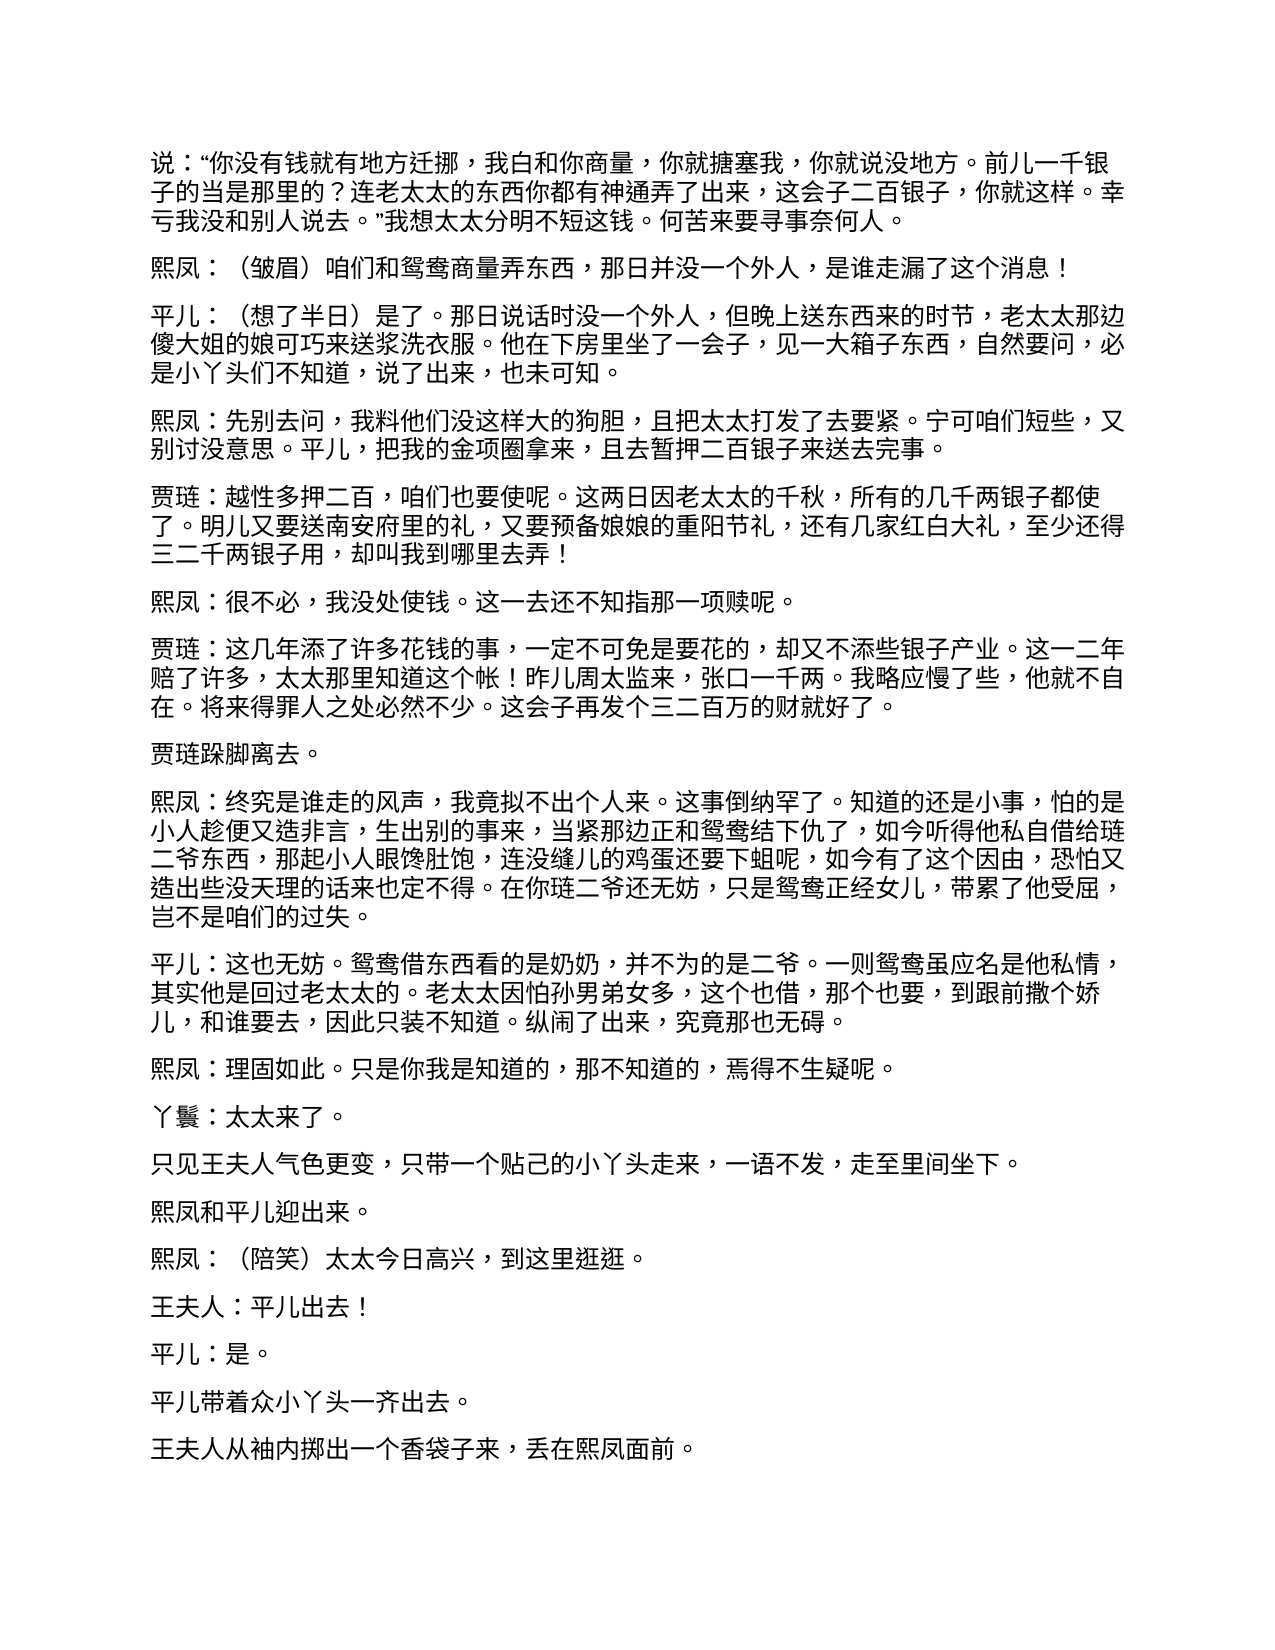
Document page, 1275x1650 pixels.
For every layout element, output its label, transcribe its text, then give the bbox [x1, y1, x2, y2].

text 丫鬟：太太来了。 [150, 1104, 1125, 1132]
text 贾琏：这几年添了许多花钱的事，一定不可免是要花的，却又不添些银子产业。这一二年赔了许多，太太那里知道这个帐！昨儿周太监来，张口一千两。我略应慢了些，他就不自在。将来得罪人之处必然不少。这会子再发个三二百万的财就好了。 [150, 636, 1125, 722]
text 贾琏：越性多押二百，咱们也要使呢。这两日因老太太的千秋，所有的几千两银子都使了。明儿又要送南安府里的礼，又要预备娘娘的重阳节礼，还有几家红白大礼，至少还得三二千两银子用，却叫我到哪里去弄！ [150, 484, 1125, 570]
text 平儿带着众小丫头一齐出去。 [150, 1389, 1125, 1417]
text 熙凤：终究是谁走的风声，我竟拟不出个人来。这事倒纳罕了。知道的还是小事，怕的是小人趁便又造非言，生出别的事来，当紧那边正和鸳鸯结下仇了，如今听得他私自借给琏二爷东西，那起小人眼馋肚饱，连没缝儿的鸡蛋还要下蛆呢，如今有了这个因由，恐怕又造出些没天理的话来也定不得。在你琏二爷还无妨，只是鸳鸯正经女儿，带累了他受屈，岂不是咱们的过失。 [150, 789, 1125, 932]
text 贾琏跺脚离去。 [150, 741, 1125, 770]
text 熙凤：（陪笑）太太今日高兴，到这里逛逛。 [150, 1246, 1125, 1275]
text 熙凤和平儿迎出来。 [150, 1199, 1125, 1227]
text 平儿：（想了半日）是了。那日说话时没一个外人，但晚上送东西来的时节，老太太那边傻大姐的娘可巧来送浆洗衣服。他在下房里坐了一会子，见一大箱子东西，自然要问，必是小丫头们不知道，说了出来，也未可知。 [150, 302, 1125, 389]
text 平儿：这也无妨。鸳鸯借东西看的是奶奶，并不为的是二爷。一则鸳鸯虽应名是他私情，其实他是回过老太太的。老太太因怕孙男弟女多，这个也借，那个也要，到跟前撒个娇儿，和谁要去，因此只装不知道。纵闹了出来，究竟那也无碍。 [150, 951, 1125, 1037]
text 只见王夫人气色更变，只带一个贴己的小丫头走来，一语不发，走至里间坐下。 [150, 1151, 1125, 1180]
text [150, 150, 1125, 236]
text 平儿：是。 [150, 1341, 1125, 1370]
text 熙凤：理固如此。只是你我是知道的，那不知道的，焉得不生疑呢。 [150, 1056, 1125, 1085]
text 熙凤：（皱眉）咱们和鸳鸯商量弄东西，那日并没一个外人，是谁走漏了这个消息！ [150, 255, 1125, 284]
text 熙凤：先别去问，我料他们没这样大的狗胆，且把太太打发了去要紧。宁可咱们短些，又别讨没意思。平儿，把我的金项圈拿来，且去暂押二百银子来送去完事。 [150, 407, 1125, 465]
text 王夫人：平儿出去！ [150, 1294, 1125, 1322]
text 熙凤：很不必，我没处使钱。这一去还不知指那一项赎呢。 [150, 589, 1125, 617]
text 王夫人从袖内掷出一个香袋子来，丢在熙凤面前。 [150, 1436, 1125, 1465]
